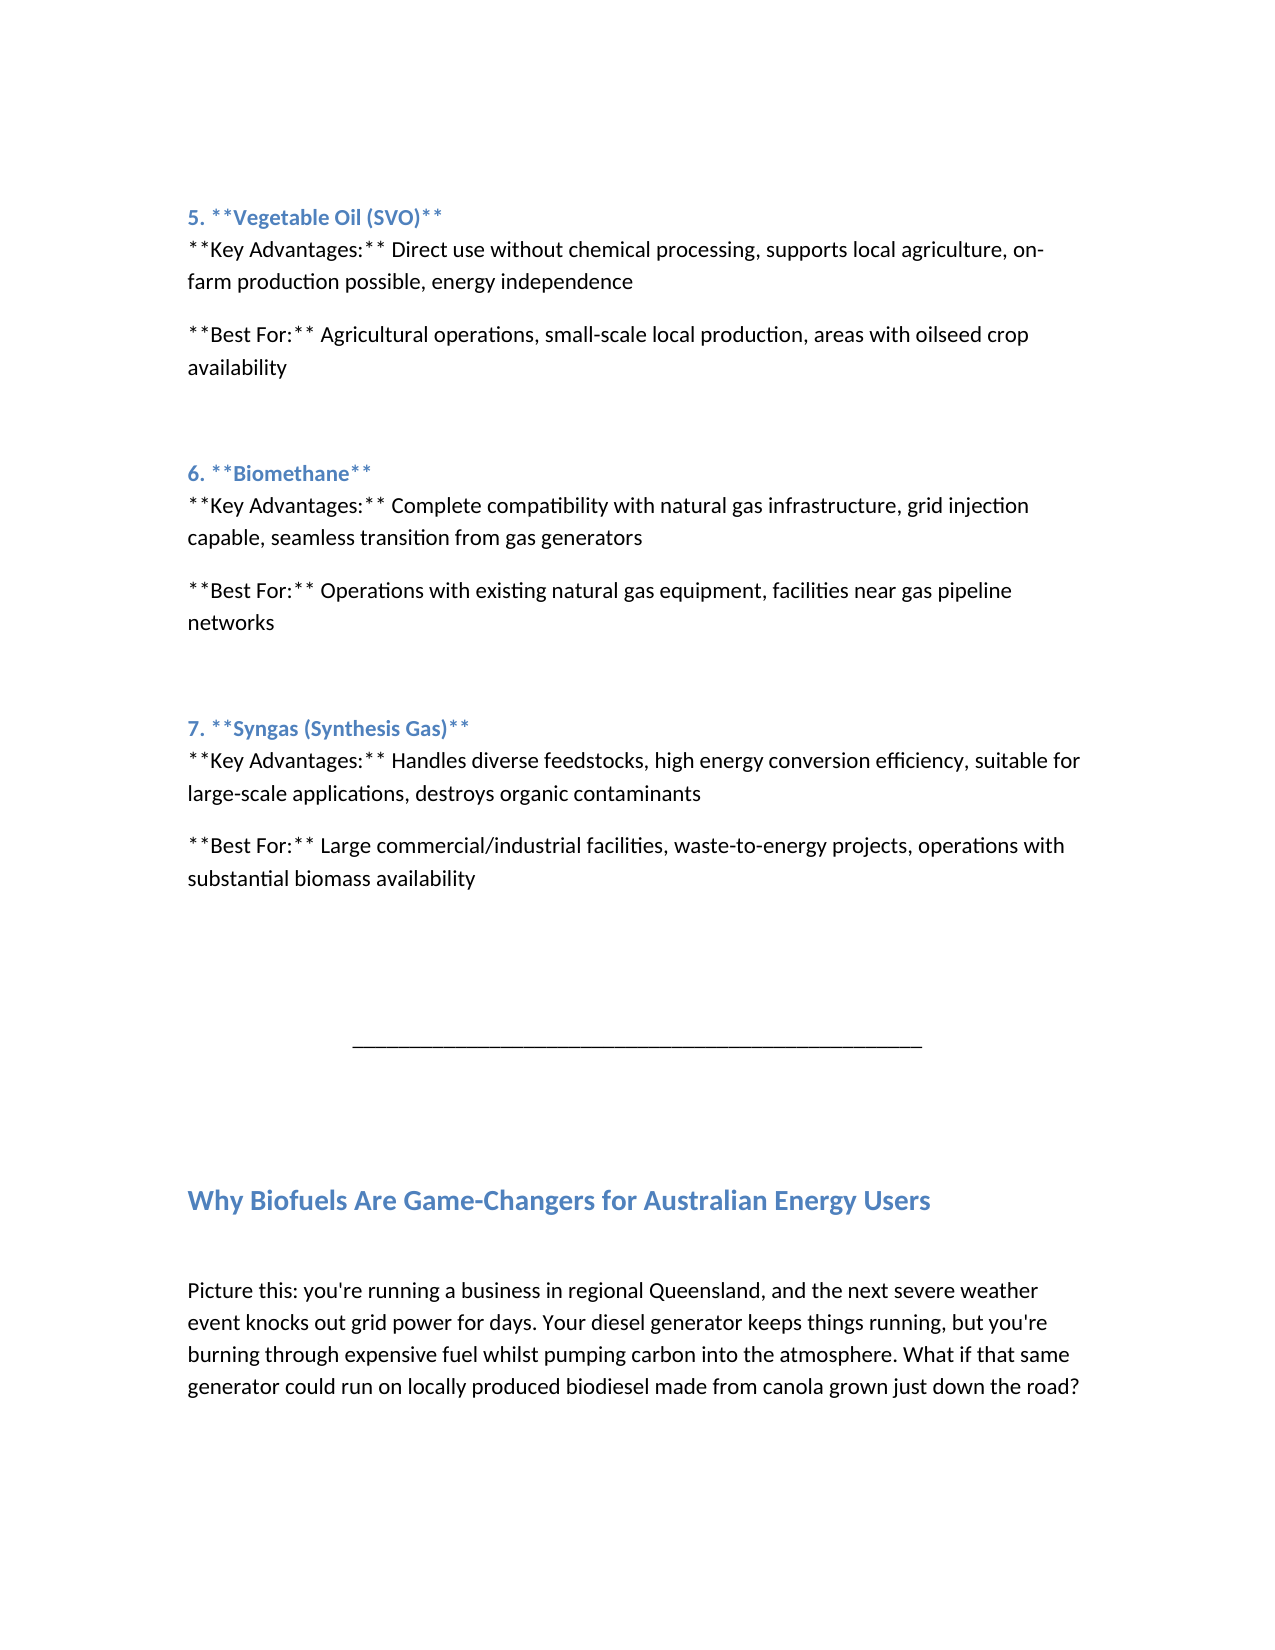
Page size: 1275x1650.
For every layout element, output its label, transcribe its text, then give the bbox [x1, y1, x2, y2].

text **Key Advantages:** Direct use without chemical processing, supports local agriculture, on-farm production possible, energy independence [187, 235, 1087, 295]
text **Best For:** Agricultural operations, small-scale local production, areas with oilseed crop availability [187, 320, 1087, 381]
subtitle 5. **Vegetable Oil (SVO)** [187, 203, 1087, 231]
text **Best For:** Operations with existing natural gas equipment, facilities near gas pipeline networks [187, 576, 1087, 636]
text **Key Advantages:** Handles diverse feedstocks, high energy conversion efficiency, suitable for large-scale applications, destroys organic contaminants [187, 746, 1087, 807]
subtitle 6. **Biomethane** [187, 459, 1087, 487]
text Picture this: you're running a business in regional Queensland, and the next severe weather event knocks out grid power for days. Your diesel generator keeps things running, but you're burning through expensive fuel whilst pumping carbon into the atmosphere. What if that same generator could run on locally produced biodiesel made from canola grown just down the road? [187, 1276, 1087, 1401]
text __________________________________________________ [187, 1023, 1087, 1051]
subtitle Why Biofuels Are Game-Changers for Australian Energy Users [187, 1182, 1087, 1218]
subtitle 7. **Syngas (Synthesis Gas)** [187, 714, 1087, 742]
text **Key Advantages:** Complete compatibility with natural gas infrastructure, grid injection capable, seamless transition from gas generators [187, 491, 1087, 551]
text **Best For:** Large commercial/industrial facilities, waste-to-energy projects, operations with substantial biomass availability [187, 832, 1087, 892]
